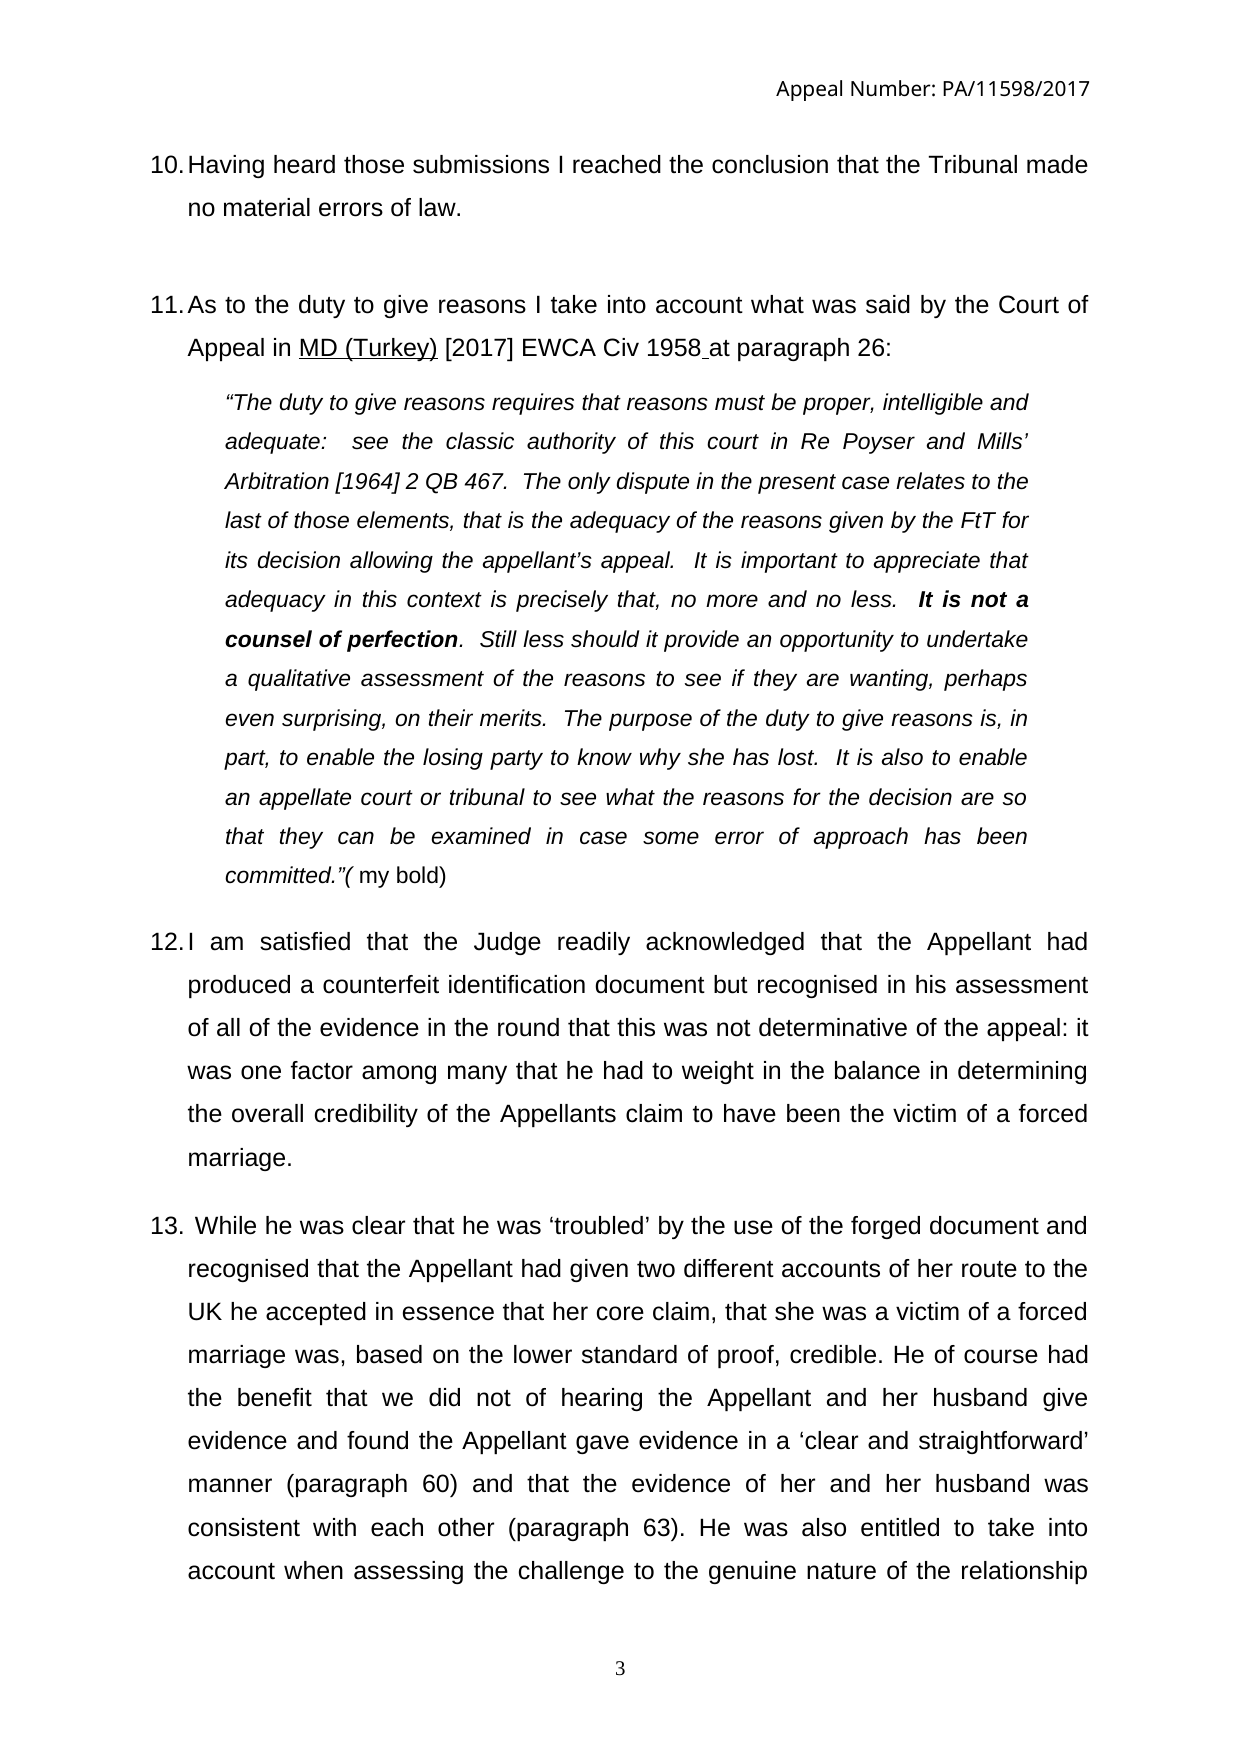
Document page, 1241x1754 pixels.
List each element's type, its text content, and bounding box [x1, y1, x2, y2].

text “The duty to give reasons requires that reasons must be proper, intelligible and adequate: see the classic authority of this court in Re Poyser and Mills’ Arbitration [1964] 2 QB 467. The only dispute in the present case relates to the last of those elements, that is the adequacy of the reasons given by the FtT for its decision allowing the appellant’s appeal. It is important to appreciate that adequacy in this context is precisely that, no more and no less. It is not a counsel of perfection. Still less should it provide an opportunity to undertake a qualitative assessment of the reasons to see if they are wanting, perhaps even surprising, on their merits. The purpose of the duty to give reasons is, in part, to enable the losing party to know why she has lost. It is also to enable an appellate court or tribunal to see what the reasons for the decision are so that they can be examined in case some error of approach has been committed.”( my bold) [225, 389, 1031, 889]
list Having heard those submissions I reached the conclusion that the Tribunal made no material errors of law. [150, 150, 1090, 222]
list I am satisfied that the Judge readily acknowledged that the Appellant had produced a counterfeit identification document but recognised in his assessment of all of the evidence in the round that this was not determinative of the appeal: it was one factor among many that he had to weight in the balance in determining the overall credibility of the Appellants claim to have been the victim of a forced marriage. [150, 927, 1090, 1171]
list As to the duty to give reasons I take into account what was said by the Court of Appeal in MD (Turkey) [2017] EWCA Civ 1958 at paragraph 26: [150, 290, 1090, 362]
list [150, 1211, 1090, 1584]
